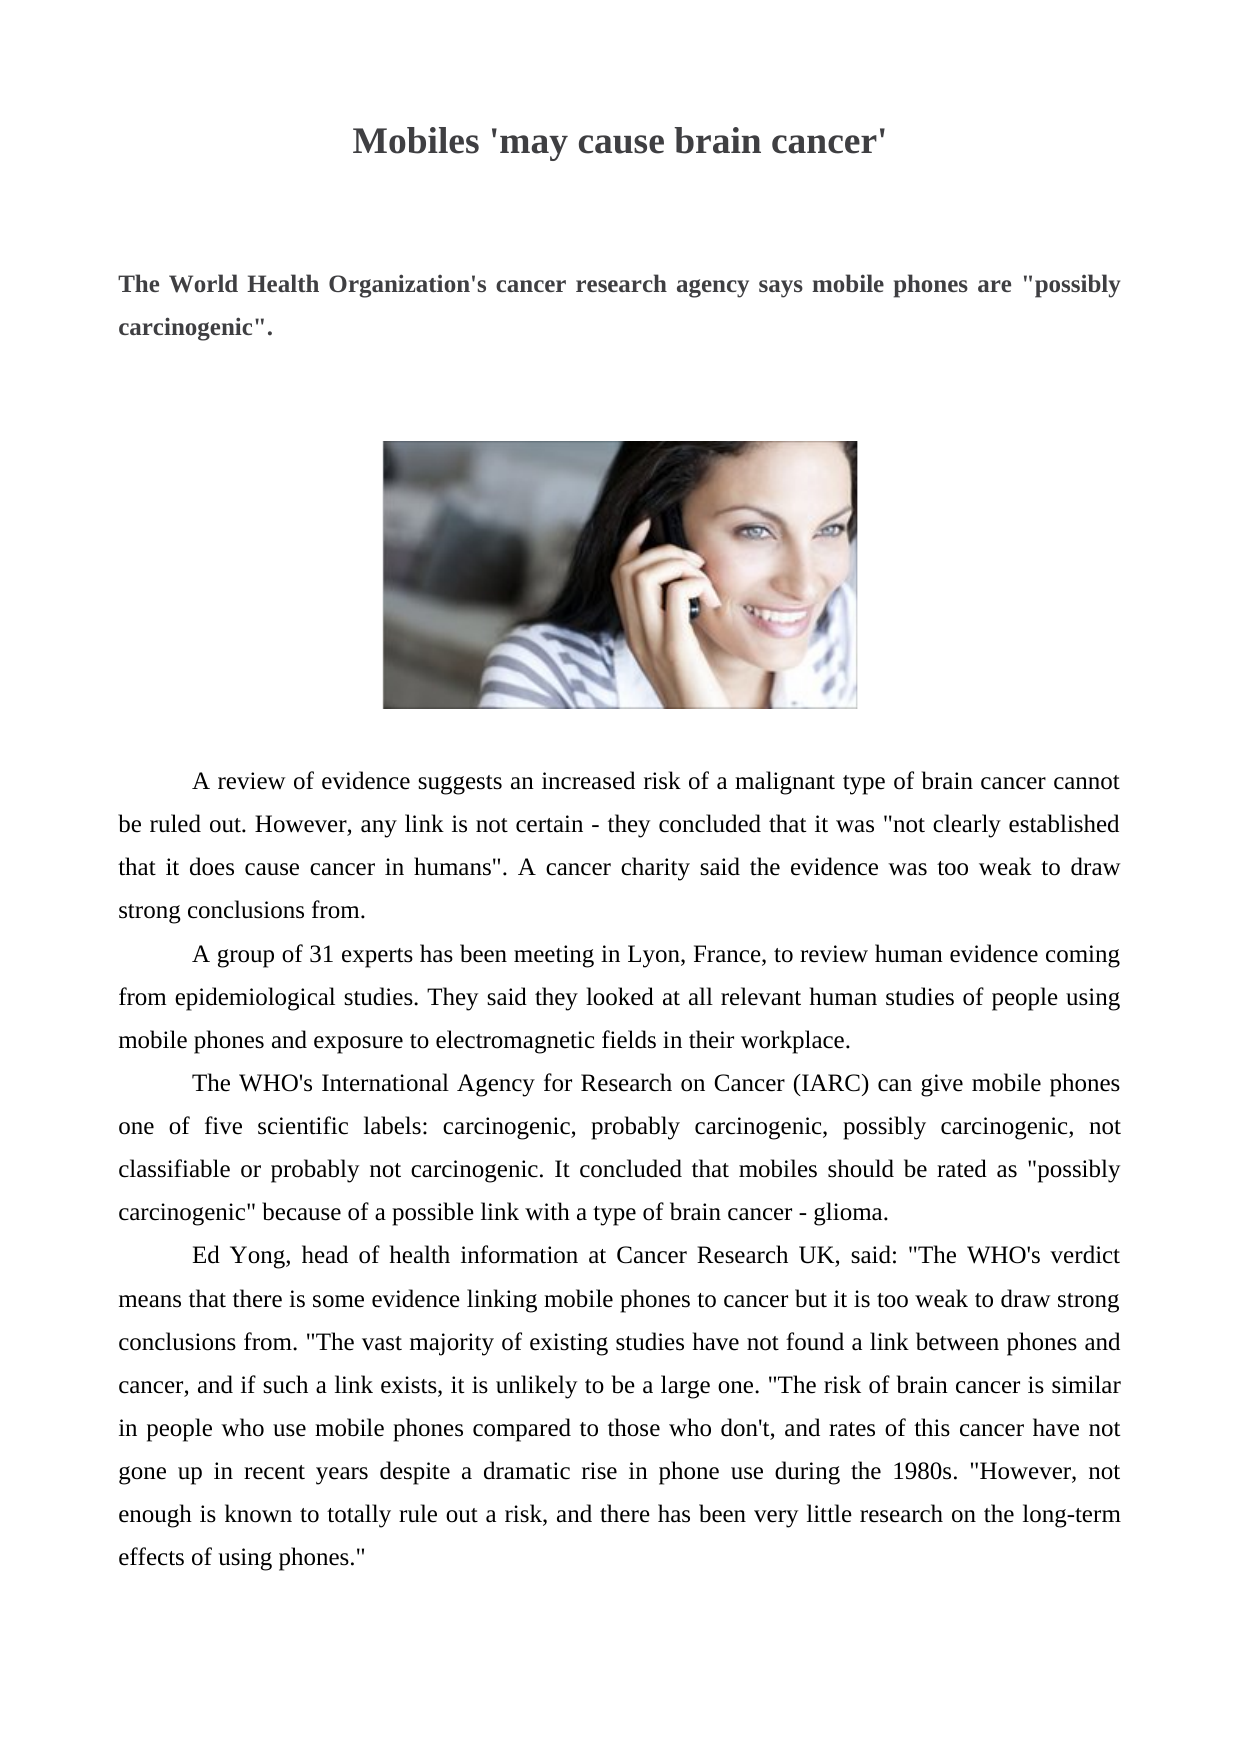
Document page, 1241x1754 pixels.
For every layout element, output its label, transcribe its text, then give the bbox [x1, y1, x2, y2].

text The World Health Organization's cancer research agency says mobile phones are "possibly carcinogenic". [118, 269, 1122, 341]
text A group of 31 experts has been meeting in Lyon, France, to review human evidence coming from epidemiological studies. They said they looked at all relevant human studies of people using mobile phones and exposure to electromagnetic fields in their workplace. [118, 939, 1122, 1054]
text Ed Yong, head of health information at Cancer Research UK, said: "The WHO's verdict means that there is some evidence linking mobile phones to cancer but it is too weak to draw strong conclusions from. "The vast majority of existing studies have not found a link between phones and cancer, and if such a link exists, it is unlikely to be a large one. "The risk of brain cancer is similar in people who use mobile phones compared to those who don't, and rates of this cancer have not gone up in recent years despite a dramatic rise in phone use during the 1980s. "However, not enough is known to totally rule out a risk, and there has been very little research on the long-term effects of using phones." [118, 1241, 1122, 1571]
text Mobiles 'may cause brain cancer' [118, 118, 1122, 161]
text The WHO's International Agency for Research on Cancer (IARC) can give mobile phones one of five scientific labels: carcinogenic, probably carcinogenic, possibly carcinogenic, not classifiable or probably not carcinogenic. It concluded that mobiles should be rated as "possibly carcinogenic" because of a possible link with a type of brain cancer - glioma. [118, 1068, 1122, 1226]
text A review of evidence suggests an increased risk of a malignant type of brain cancer cannot be ruled out. However, any link is not certain - they concluded that it was "not clearly established that it does cause cancer in humans". A cancer charity said the evidence was too weak to draw strong conclusions from. [118, 766, 1122, 924]
picture [382, 441, 858, 709]
